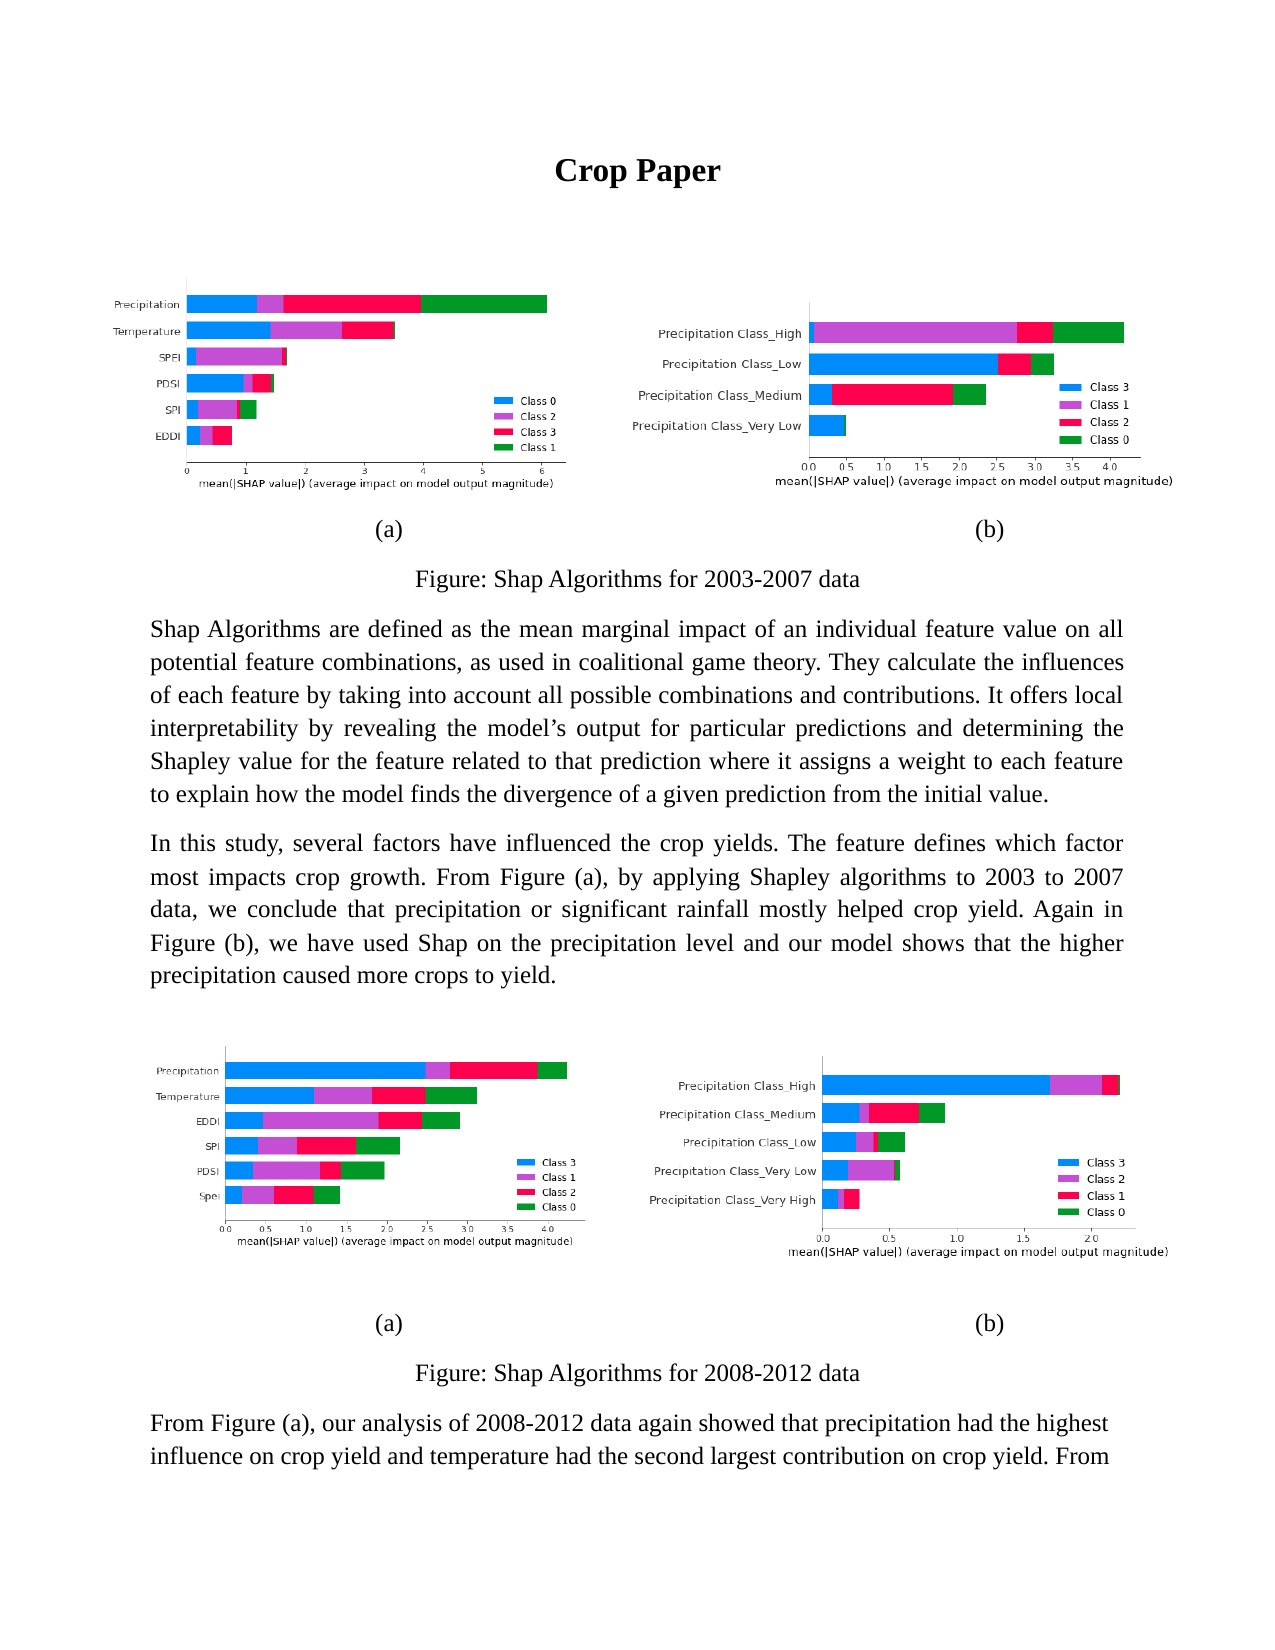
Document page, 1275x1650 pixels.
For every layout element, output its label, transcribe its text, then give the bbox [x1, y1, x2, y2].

text Shap Algorithms are defined as the mean marginal impact of an individual feature value on all potential feature combinations, as used in coalitional game theory. They calculate the influences of each feature by taking into account all possible combinations and contributions. It offers local interpretability by revealing the model’s output for particular predictions and determining the Shapley value for the feature related to that prediction where it assigns a weight to each feature to explain how the model finds the divergence of a given prediction from the initial value. [150, 614, 1125, 808]
text Figure: Shap Algorithms for 2003-2007 data [150, 564, 1125, 593]
text In this study, several factors have influenced the crop yields. The feature defines which factor most impacts crop growth. From Figure (a), by applying Shapley algorithms to 2003 to 2007 data, we conclude that precipitation or significant rainfall mostly helped crop yield. Again in Figure (b), we have used Shap on the precipitation level and our model shows that the higher precipitation caused more crops to yield. [150, 828, 1125, 989]
text Figure: Shap Algorithms for 2008-2012 data [150, 1358, 1125, 1387]
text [150, 1408, 1125, 1469]
text Crop Paper [150, 150, 1125, 188]
picture [643, 1050, 1174, 1263]
picture [625, 295, 1179, 494]
list (b) [375, 514, 1125, 543]
picture [107, 272, 570, 495]
list (b) [375, 1308, 1125, 1337]
picture [150, 1040, 589, 1252]
